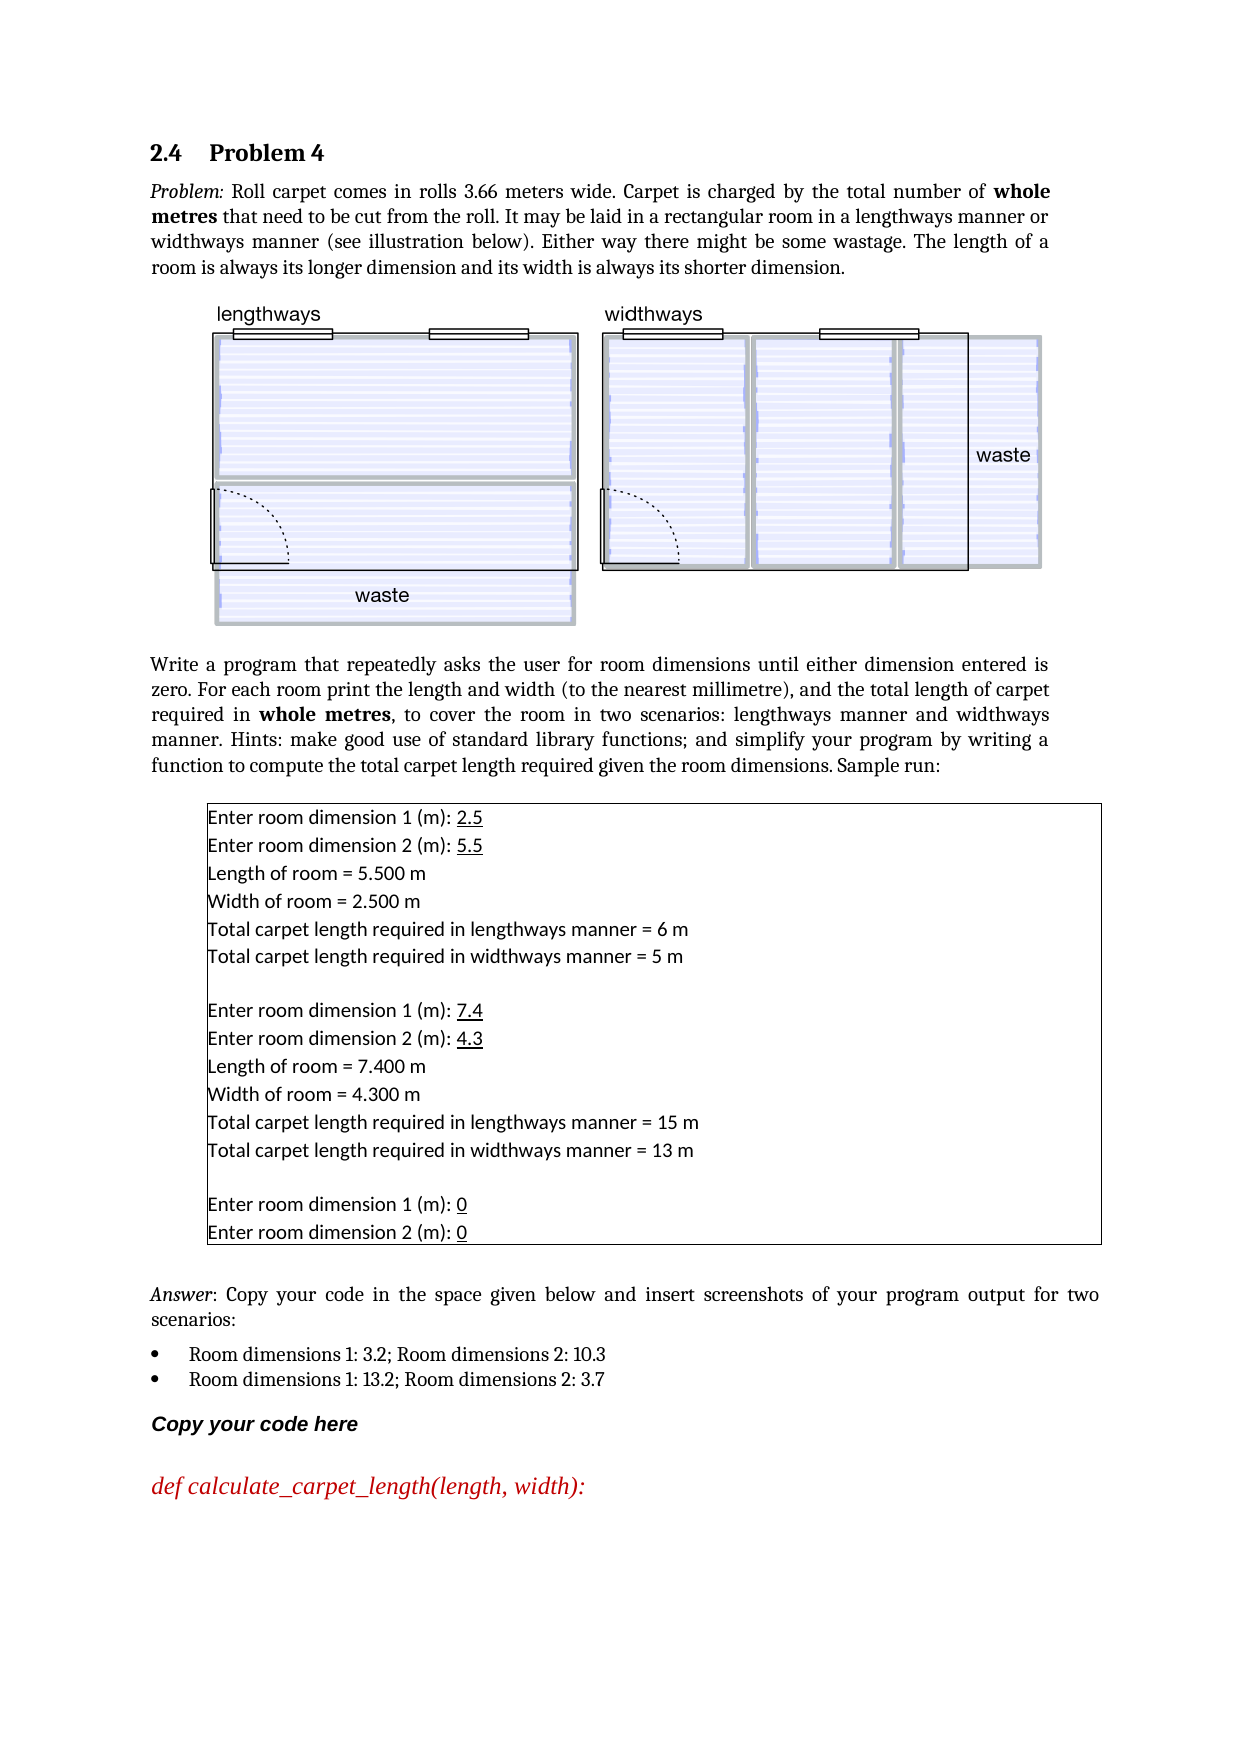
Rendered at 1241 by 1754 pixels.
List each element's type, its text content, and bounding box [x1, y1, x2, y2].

text Answer: Copy your code in the space given below and insert screenshots of your program output for two scenarios: [150, 1283, 1101, 1332]
text Copy your code here [151, 1412, 1078, 1436]
text Enter room dimension 1 (m): 2.5 [208, 804, 1101, 829]
text Width of room = 4.300 m [208, 1081, 1101, 1107]
text Total carpet length required in lengthways manner = 6 m [208, 915, 1101, 941]
text Enter room dimension 2 (m): 0 [208, 1218, 1101, 1244]
text Total carpet length required in widthways manner = 5 m [208, 943, 1101, 969]
text Enter room dimension 1 (m): 0 [208, 1190, 1101, 1217]
text Length of room = 7.400 m [208, 1053, 1101, 1079]
text Problem: Roll carpet comes in rolls 3.66 meters wide. Carpet is charged by the total number of whole metres that need to be cut from the roll. It may be laid in a rectangular room in a lengthways manner or widthways manner (see illustration below). Either way there might be some wastage. The length of a room is always its longer dimension and its width is always its shorter dimension. [150, 180, 1051, 279]
list Room dimensions 1: 3.2; Room dimensions 2: 10.3 [151, 1342, 1051, 1366]
text def calculate_carpet_length(length, width): [151, 1471, 721, 1500]
picture [209, 305, 1043, 626]
text Total carpet length required in lengthways manner = 15 m [208, 1108, 1101, 1135]
text Total carpet length required in widthways manner = 13 m [208, 1136, 1101, 1163]
text Length of room = 5.500 m [208, 859, 1101, 885]
text Enter room dimension 1 (m): 7.4 [208, 997, 1101, 1023]
text Width of room = 2.500 m [208, 887, 1101, 913]
text Enter room dimension 2 (m): 4.3 [208, 1025, 1101, 1051]
text Enter room dimension 2 (m): 5.5 [208, 831, 1101, 857]
subtitle Problem 4 [150, 139, 1078, 167]
text Write a program that repeatedly asks the user for room dimensions until either dimension entered is zero. For each room print the length and width (to the nearest millimetre), and the total length of carpet required in whole metres, to cover the room in two scenarios: lengthways manner and widthways manner. Hints: make good use of standard library functions; and simplify your program by writing a function to compute the total carpet length required given the room dimensions. Sample run: [150, 653, 1051, 777]
list Room dimensions 1: 13.2; Room dimensions 2: 3.7 [151, 1367, 1051, 1391]
